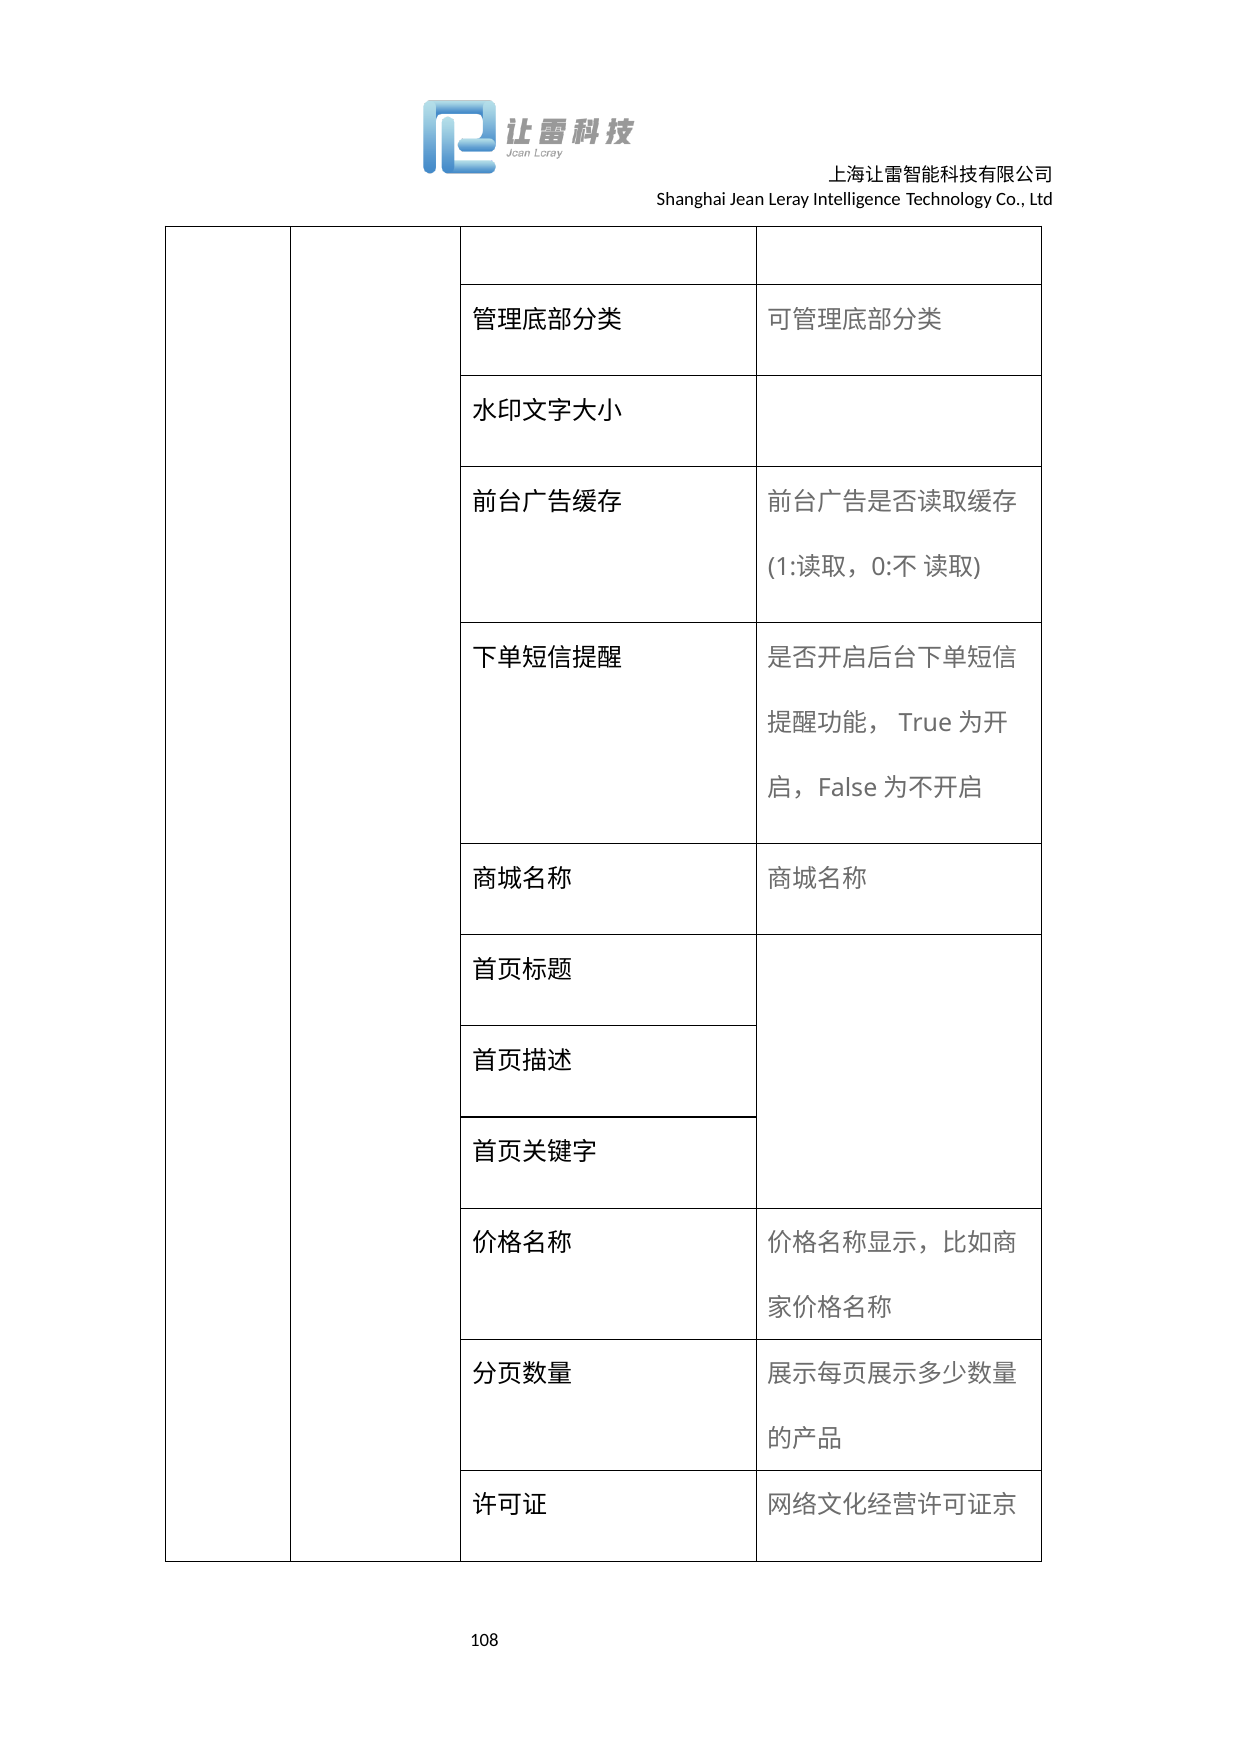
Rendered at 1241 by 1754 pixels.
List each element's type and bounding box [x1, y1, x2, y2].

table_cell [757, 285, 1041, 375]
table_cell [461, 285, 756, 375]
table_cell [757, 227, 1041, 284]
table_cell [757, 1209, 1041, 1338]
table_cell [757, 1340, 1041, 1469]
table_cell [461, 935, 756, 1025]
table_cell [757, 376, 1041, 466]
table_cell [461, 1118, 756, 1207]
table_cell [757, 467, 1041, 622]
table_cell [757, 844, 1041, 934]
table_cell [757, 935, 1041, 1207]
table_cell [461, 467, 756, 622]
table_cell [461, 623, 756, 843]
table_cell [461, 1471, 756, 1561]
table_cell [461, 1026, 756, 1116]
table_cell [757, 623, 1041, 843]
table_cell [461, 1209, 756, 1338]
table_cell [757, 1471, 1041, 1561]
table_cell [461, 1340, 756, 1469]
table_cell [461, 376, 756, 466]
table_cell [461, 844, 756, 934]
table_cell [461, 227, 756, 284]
picture [414, 90, 646, 182]
